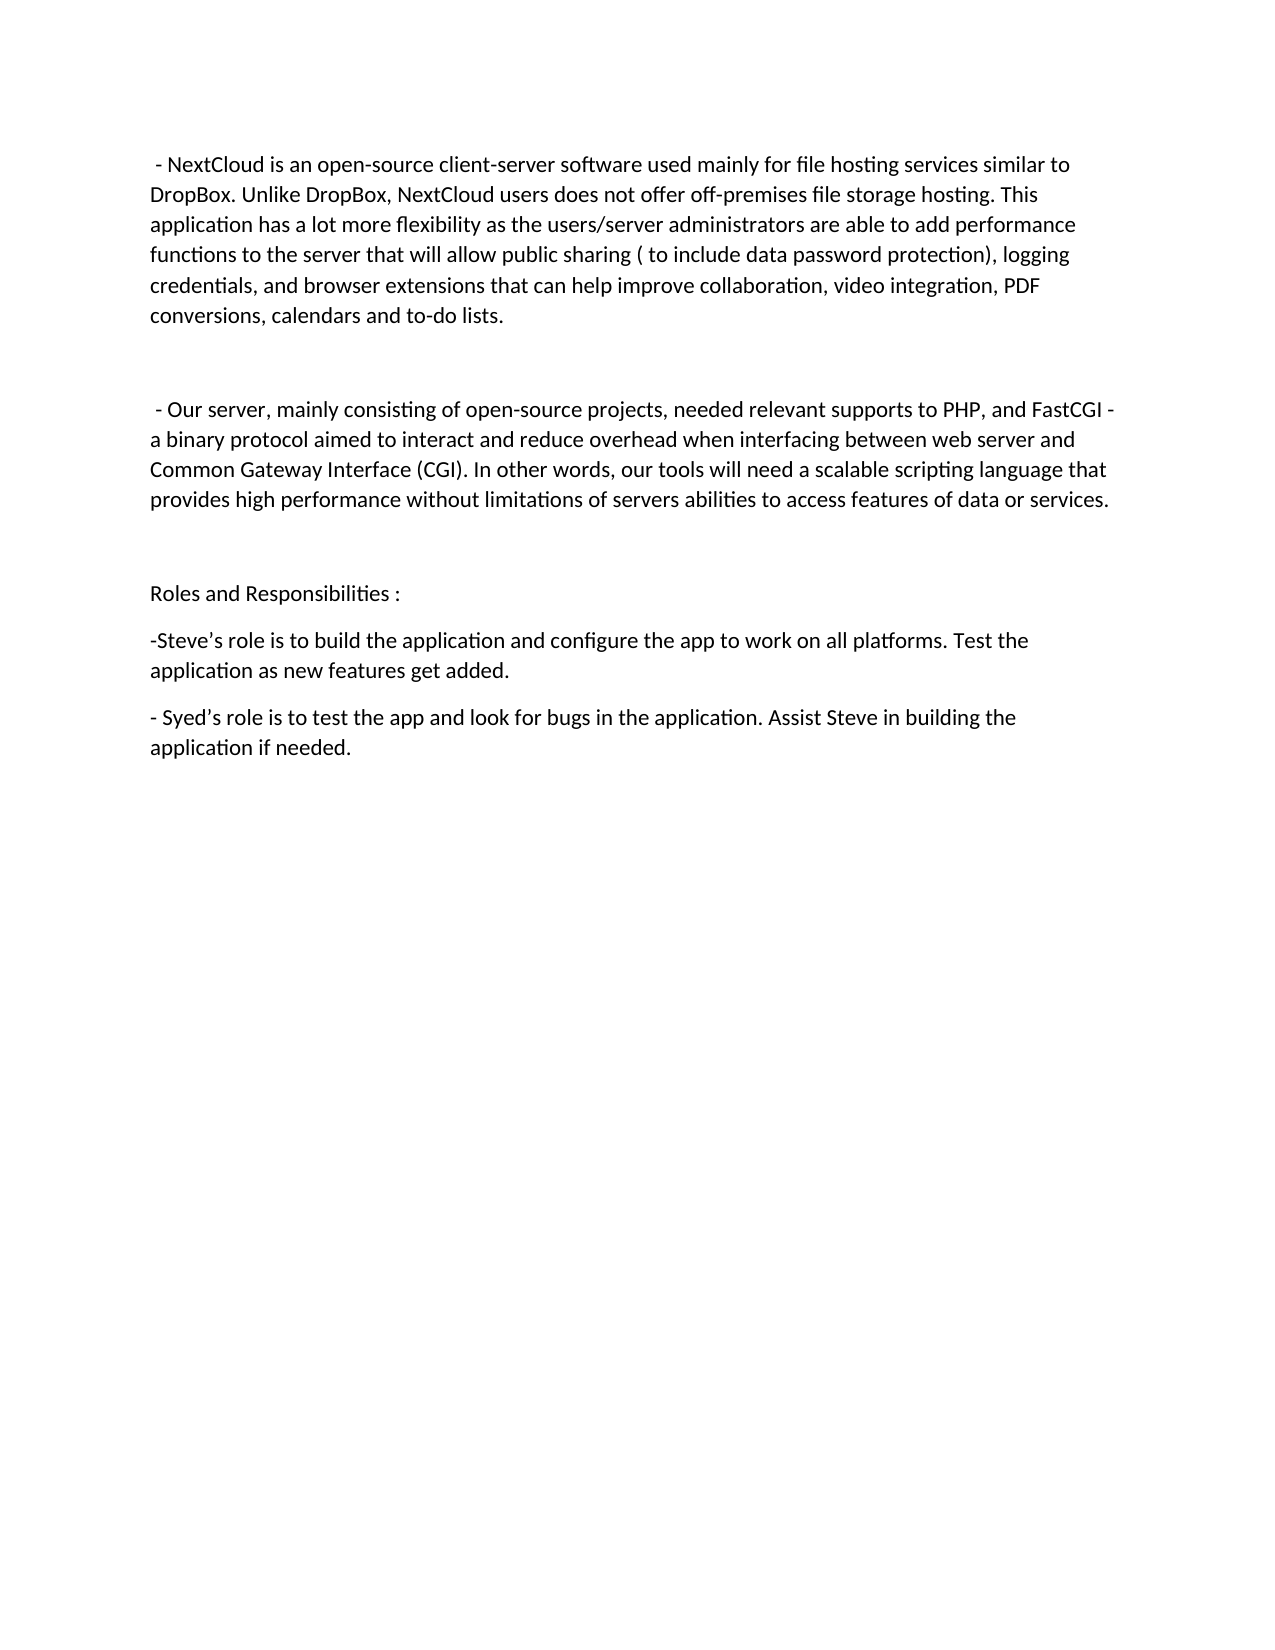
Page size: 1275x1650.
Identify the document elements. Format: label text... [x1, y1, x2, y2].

text -Steve’s role is to build the application and configure the app to work on all platforms. Test the application as new features get added. [150, 626, 1125, 684]
text - Our server, mainly consisting of open-source projects, needed relevant supports to PHP, and FastCGI - a binary protocol aimed to interact and reduce overhead when interfacing between web server and Common Gateway Interface (CGI). In other words, our tools will need a scalable scripting language that provides high performance without limitations of servers abilities to access features of data or services. [150, 395, 1125, 513]
text - NextCloud is an open-source client-server software used mainly for file hosting services similar to DropBox. Unlike DropBox, NextCloud users does not offer off-premises file storage hosting. This application has a lot more flexibility as the users/server administrators are able to add performance functions to the server that will allow public sharing ( to include data password protection), logging credentials, and browser extensions that can help improve collaboration, video integration, PDF conversions, calendars and to-do lists. [150, 150, 1125, 329]
text Roles and Responsibilities : [150, 579, 1125, 607]
text - Syed’s role is to test the app and look for bugs in the application. Assist Steve in building the application if needed. [150, 703, 1125, 761]
